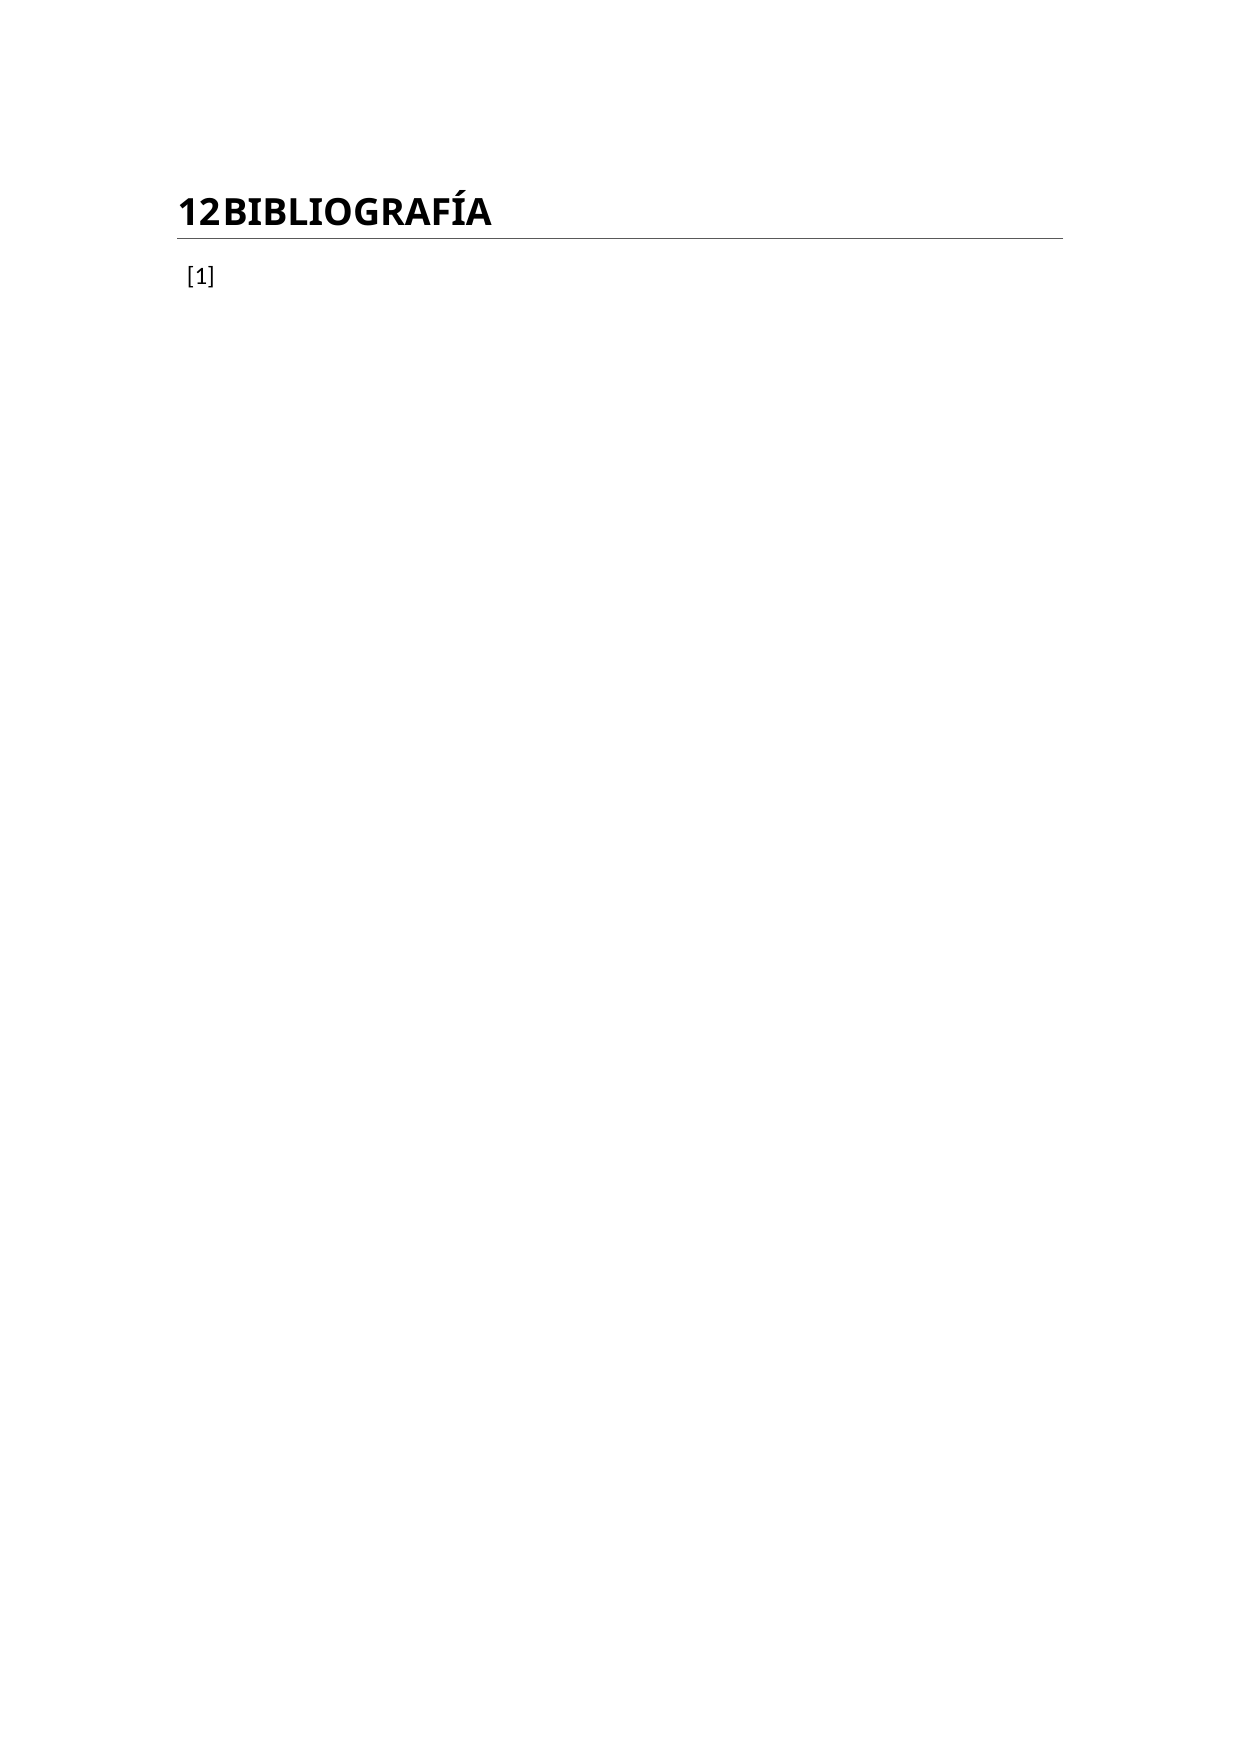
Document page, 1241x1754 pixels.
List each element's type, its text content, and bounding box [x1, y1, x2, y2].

subtitle BIBLIOGRAFÍA [177, 185, 1063, 238]
